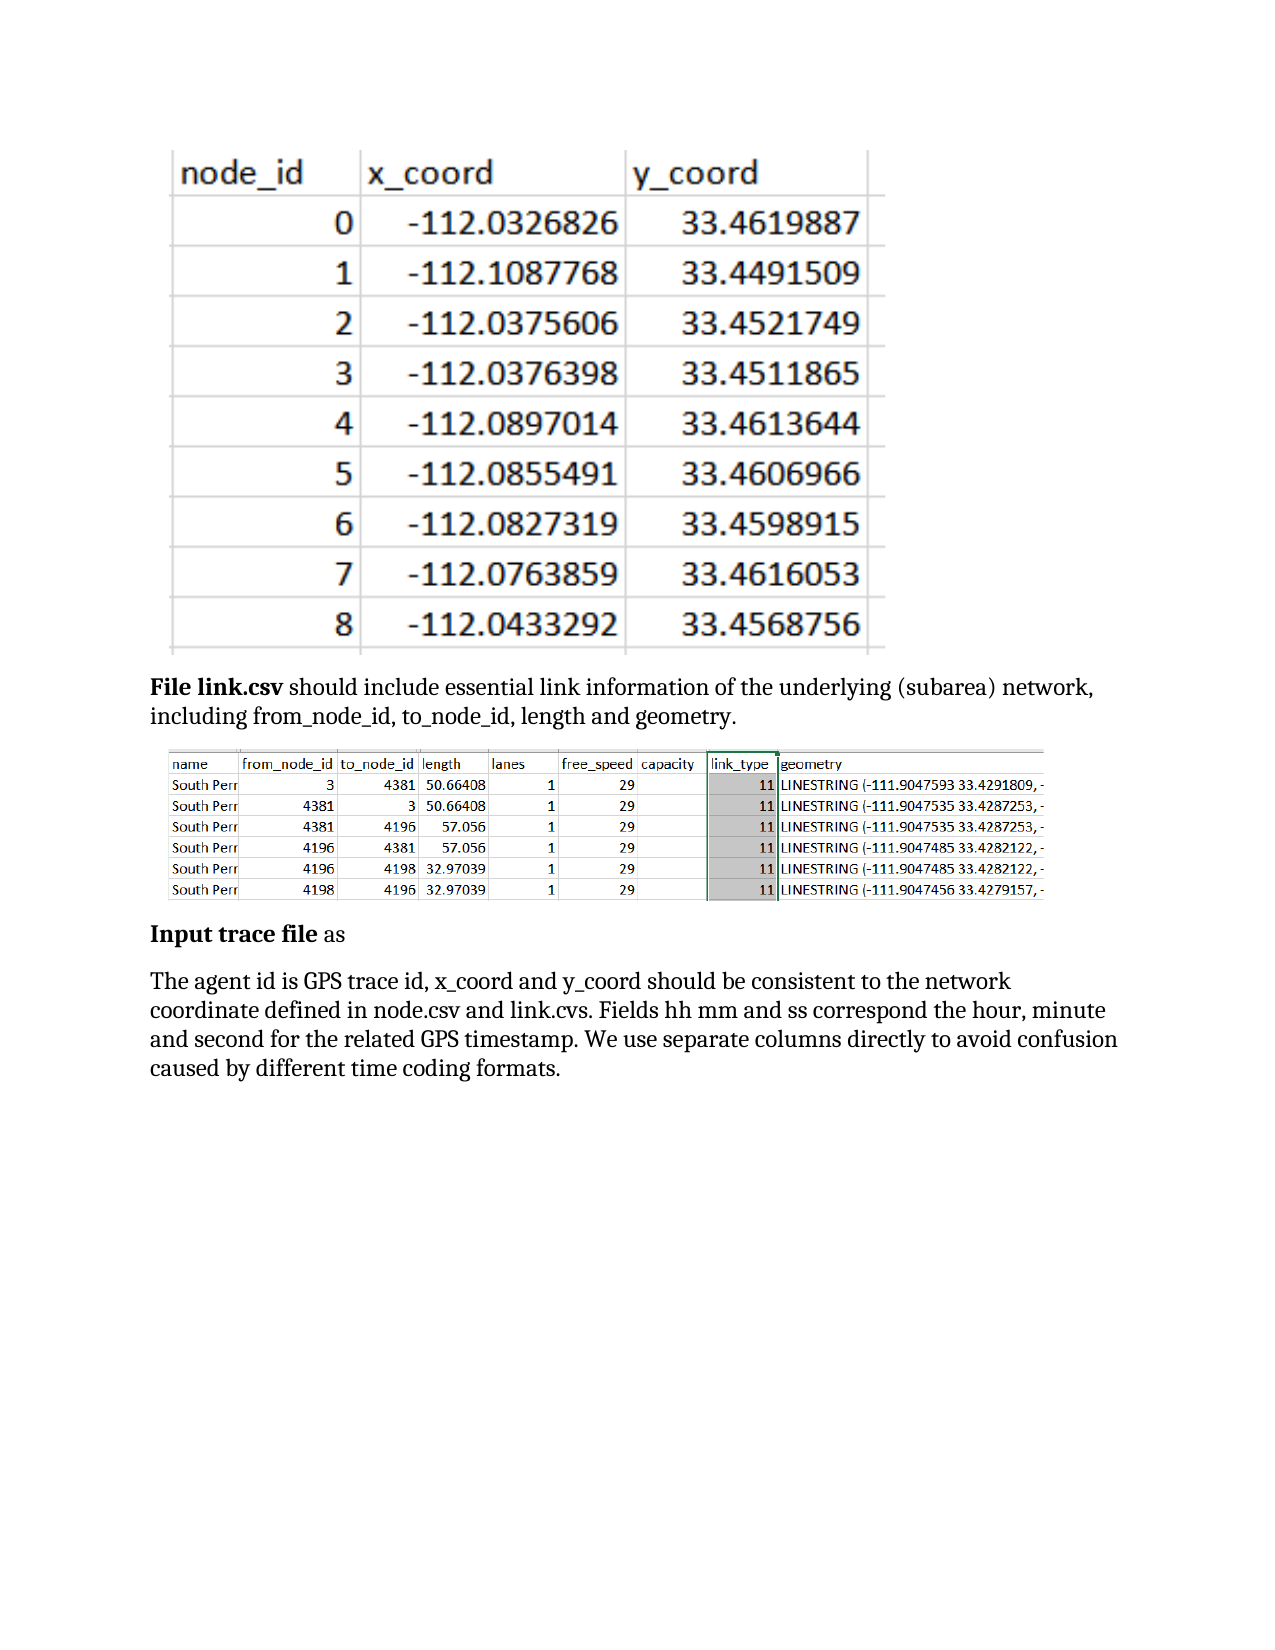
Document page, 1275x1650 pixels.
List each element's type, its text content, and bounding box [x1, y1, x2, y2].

picture [168, 749, 1044, 901]
text Input trace file as [150, 920, 1125, 948]
text File link.csv should include essential link information of the underlying (subarea) network, including from_node_id, to_node_id, length and geometry. [150, 673, 1125, 730]
picture [168, 150, 886, 655]
text The agent id is GPS trace id, x_coord and y_coord should be consistent to the network coordinate defined in node.csv and link.cvs. Fields hh mm and ss correspond the hour, minute and second for the related GPS timestamp. We use separate columns directly to avoid confusion caused by different time coding formats. [150, 967, 1125, 1082]
